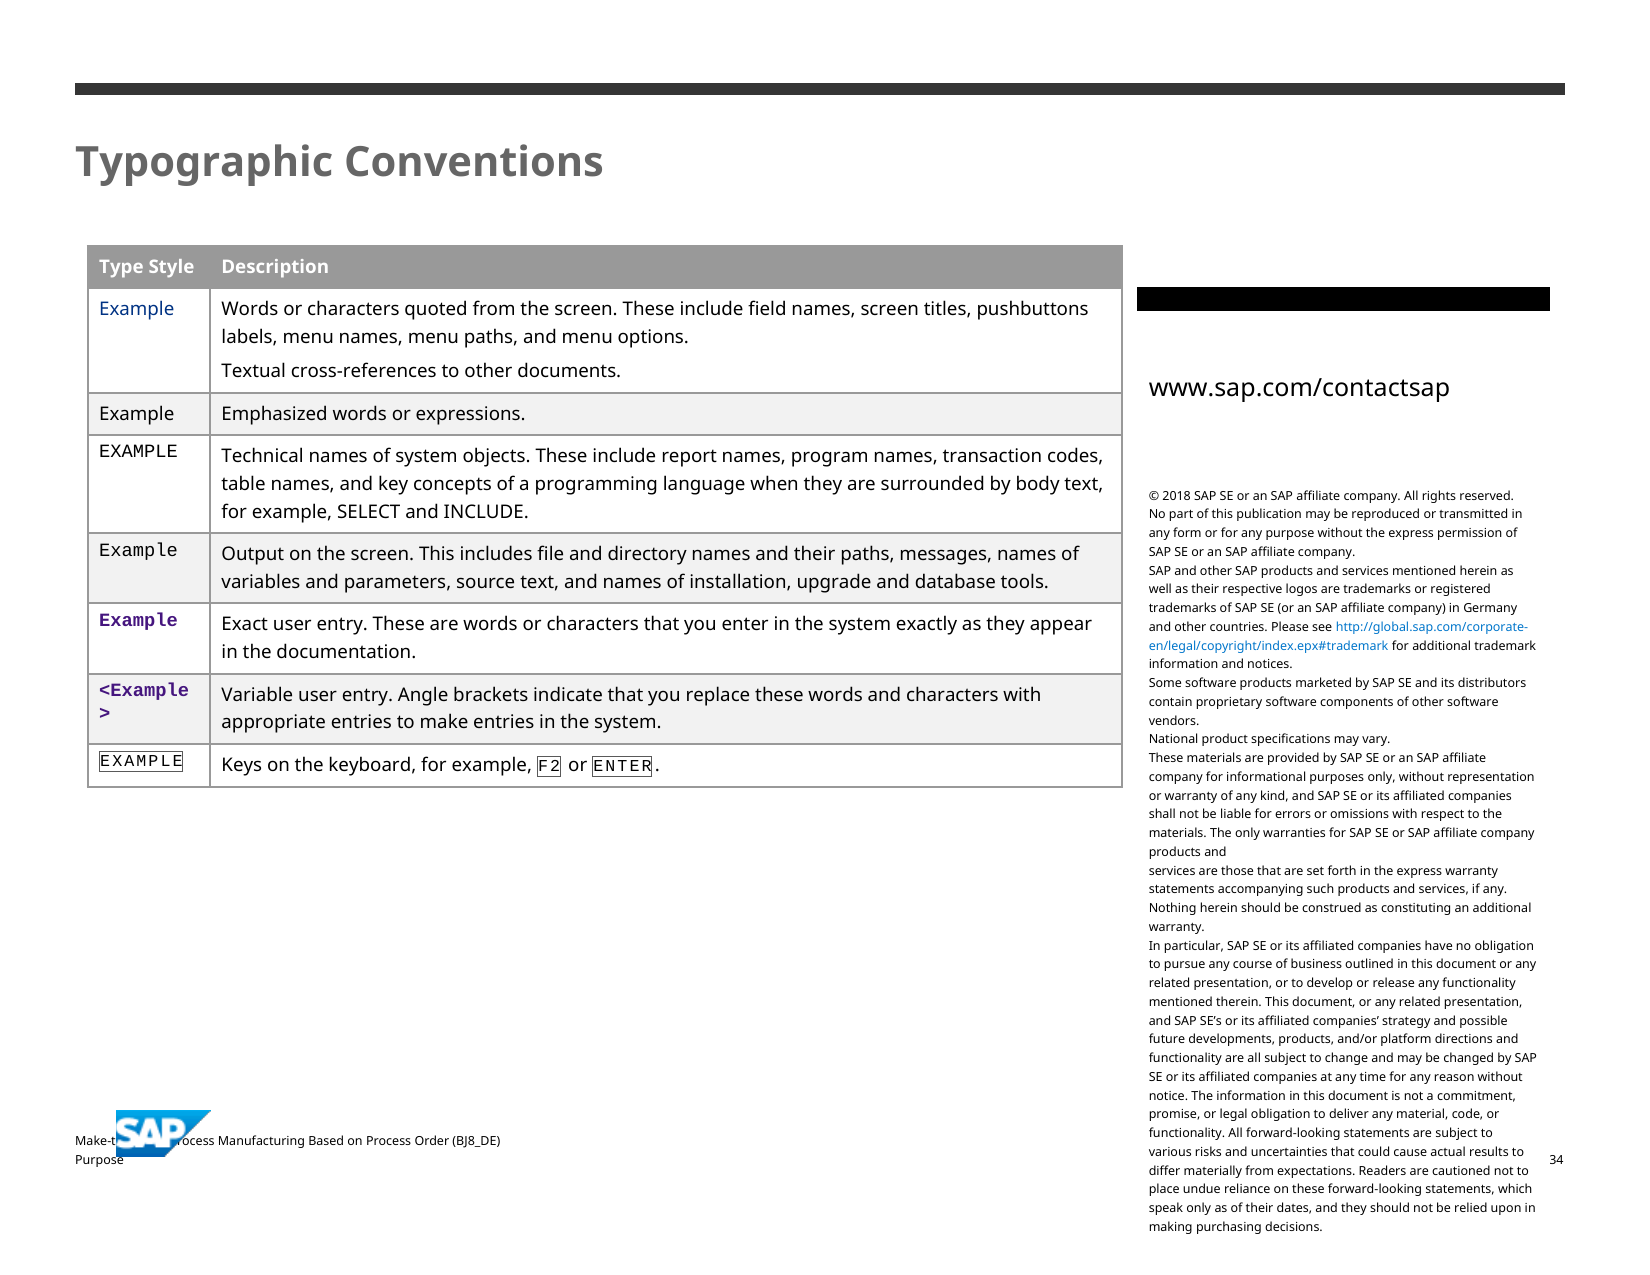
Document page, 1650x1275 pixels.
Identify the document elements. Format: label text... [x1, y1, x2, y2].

table_cell Exact user entry. These are words or characters that you enter in the system exactly as they appear in the documentation. [211, 604, 1121, 672]
table_cell EXAMPLE [89, 436, 209, 532]
table_cell <Example> [89, 675, 209, 743]
table_header Type Style [89, 247, 209, 287]
table_cell © 2018 SAP SE or an SAP affiliate company. All rights reserved. No part of this publication may be reproduced or transmitted in any form or for any purpose without the express permission of SAP SE or an SAP affiliate company. SAP and other SAP products and services mentioned herein as well as their respective logos are trademarks or registered trademarks of SAP SE (or an SAP affiliate company) in Germany and other countries. Please see http://global.sap.com/corporate-en/legal/copyright/index.epx#trademark for additional trademark information and notices. Some software products marketed by SAP SE and its distributors contain proprietary software components of other software vendors. National product specifications may vary. These materials are provided by SAP SE or an SAP affiliate company for informational purposes only, without representation or warranty of any kind, and SAP SE or its affiliated companies shall not be liable for errors or omissions with respect to the materials. The only warranties for SAP SE or SAP affiliate company products and services are those that are set forth in the express warranty statements accompanying such products and services, if any. Nothing herein should be construed as constituting an additional warranty. In particular, SAP SE or its affiliated companies have no obligation to pursue any course of business outlined in this document or any related presentation, or to develop or release any functionality mentioned therein. This document, or any related presentation, and SAP SE’s or its affiliated companies’ strategy and possible future developments, products, and/or platform directions and functionality are all subject to change and may be changed by SAP SE or its affiliated companies at any time for any reason without notice. The information in this document is not a commitment, promise, or legal obligation to deliver any material, code, or functionality. All forward-looking statements are subject to various risks and uncertainties that could cause actual results to differ materially from expectations. Readers are cautioned not to place undue reliance on these forward-looking statements, which speak only as of their dates, and they should not be relied upon in making purchasing decisions. [1137, 429, 1550, 1275]
table_cell Example [89, 604, 209, 672]
table_cell Variable user entry. Angle brackets indicate that you replace these words and characters with appropriate entries to make entries in the system. [211, 675, 1121, 743]
table_cell Words or characters quoted from the screen. These include field names, screen titles, pushbuttons labels, menu names, menu paths, and menu options. Textual cross-references to other documents. [211, 289, 1121, 392]
table_cell www.sap.com/contactsap [1137, 311, 1550, 429]
table_cell Keys on the keyboard, for example, F2 or ENTER. [211, 745, 1121, 786]
table_cell Example [89, 289, 209, 392]
table_header [1137, 287, 1550, 311]
table_cell Technical names of system objects. These include report names, program names, transaction codes, table names, and key concepts of a programming language when they are surrounded by body text, for example, SELECT and INCLUDE. [211, 436, 1121, 532]
table_header Description [211, 247, 1121, 287]
table_cell EXAMPLE [89, 745, 209, 786]
picture [116, 1112, 211, 1157]
subtitle Typographic Conventions [75, 137, 1565, 187]
table_cell Example [89, 534, 209, 602]
table_cell Output on the screen. This includes file and directory names and their paths, messages, names of variables and parameters, source text, and names of installation, upgrade and database tools. [211, 534, 1121, 602]
table_cell Example [89, 394, 209, 434]
table_cell Emphasized words or expressions. [211, 394, 1121, 434]
